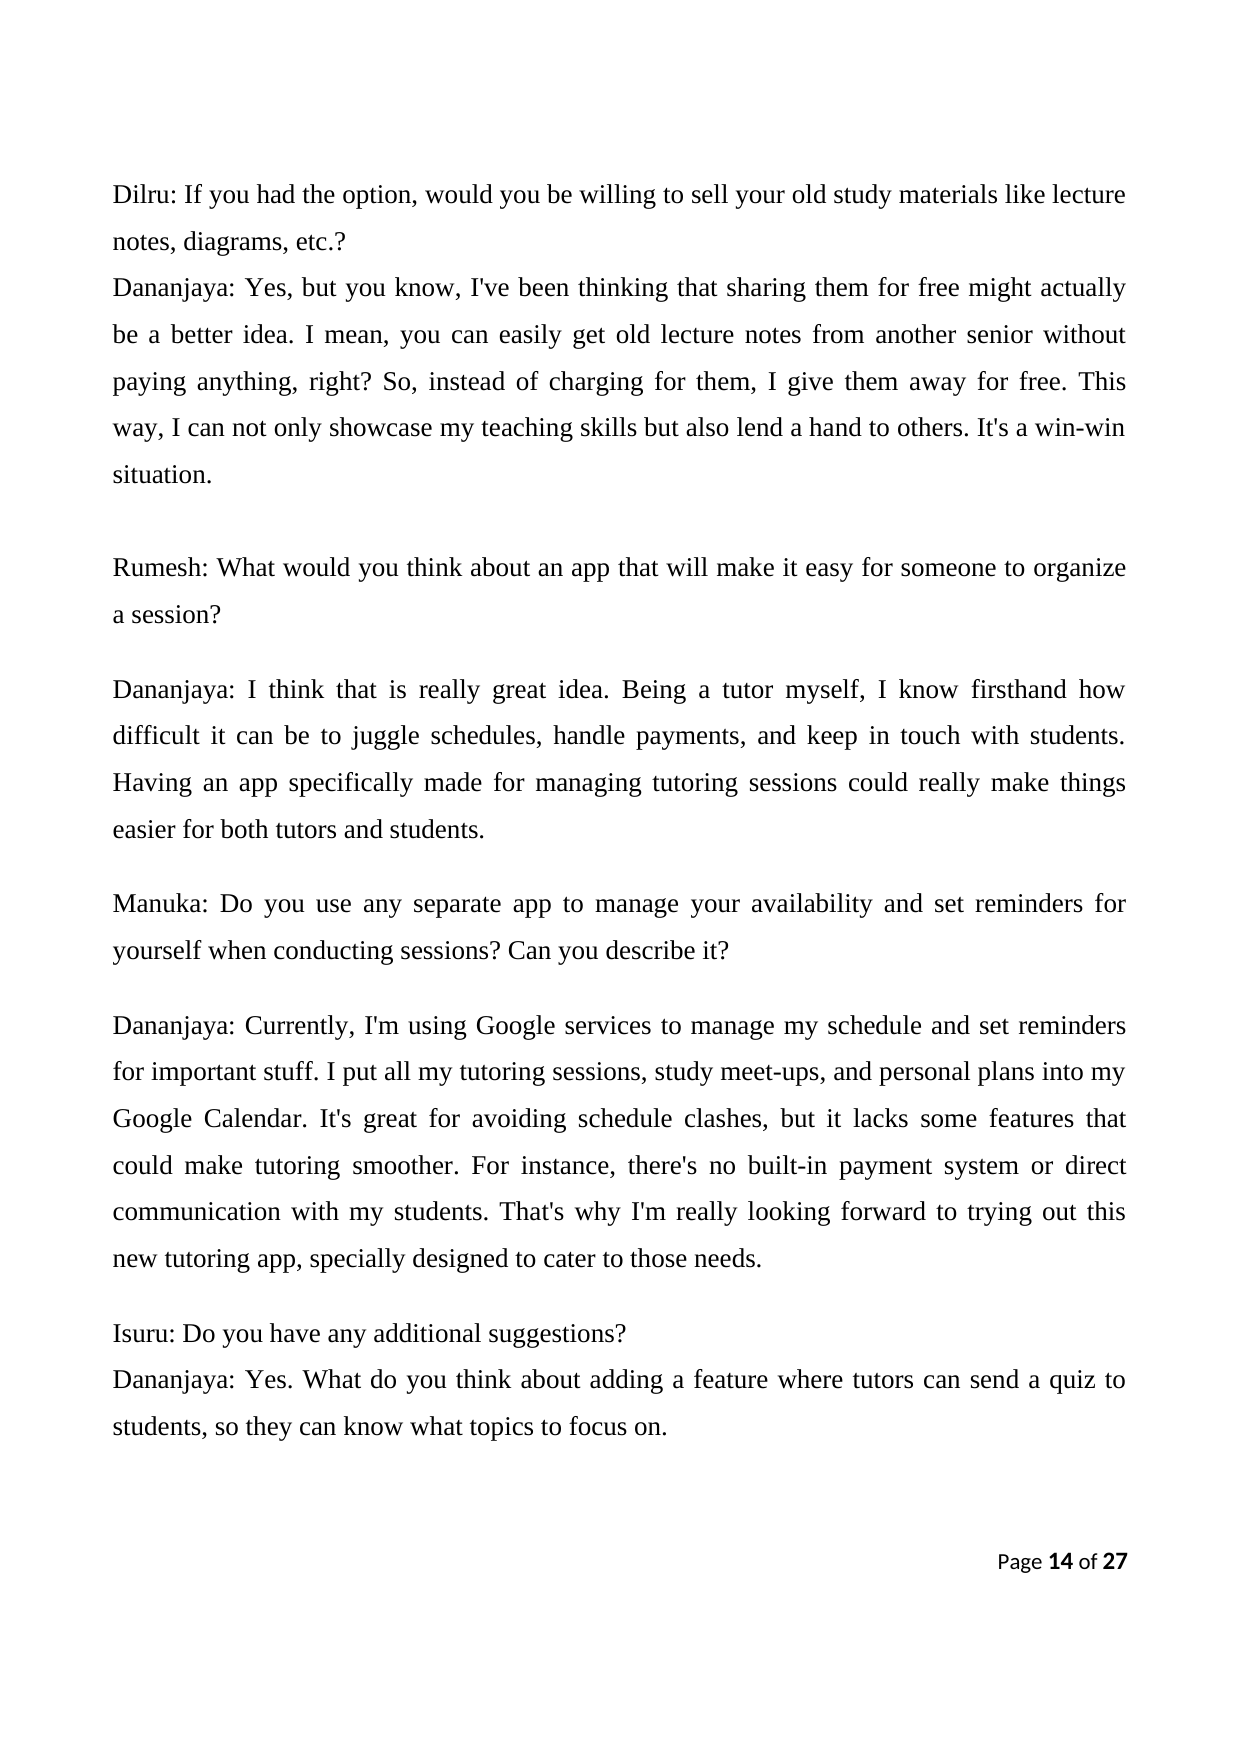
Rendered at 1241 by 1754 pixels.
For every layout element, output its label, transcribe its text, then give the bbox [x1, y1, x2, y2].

text Rumesh: What would you think about an app that will make it easy for someone to organize a session? [112, 551, 1128, 629]
text Manuka: Do you use any separate app to manage your availability and set reminders for yourself when conducting sessions? Can you describe it? [112, 887, 1128, 965]
text Dananjaya: Currently, I'm using Google services to manage my schedule and set reminders for important stuff. I put all my tutoring sessions, study meet-ups, and personal plans into my Google Calendar. It's great for avoiding schedule clashes, but it lacks some features that could make tutoring smoother. For instance, there's no built-in payment system or direct communication with my students. That's why I'm really looking forward to trying out this new tutoring app, specially designed to cater to those needs. [112, 1009, 1128, 1273]
text Dananjaya: Yes, but you know, I've been thinking that sharing them for free might actually be a better idea. I mean, you can easily get old lecture notes from another senior without paying anything, right? So, instead of charging for them, I give them away for free. This way, I can not only showcase my teaching skills but also lend a hand to others. It's a win-win situation. [112, 271, 1128, 489]
text Dananjaya: Yes. What do you think about adding a feature where tutors can send a quiz to students, so they can know what topics to focus on. [112, 1363, 1128, 1441]
text Dilru: If you had the option, would you be willing to sell your old study materials like lecture notes, diagrams, etc.? [112, 178, 1128, 256]
text Dananjaya: I think that is really great idea. Being a tutor myself, I know firsthand how difficult it can be to juggle schedules, handle payments, and keep in touch with students. Having an app specifically made for managing tutoring sessions could really make things easier for both tutors and students. [112, 673, 1128, 844]
text Isuru: Do you have any additional suggestions? [112, 1317, 1128, 1348]
